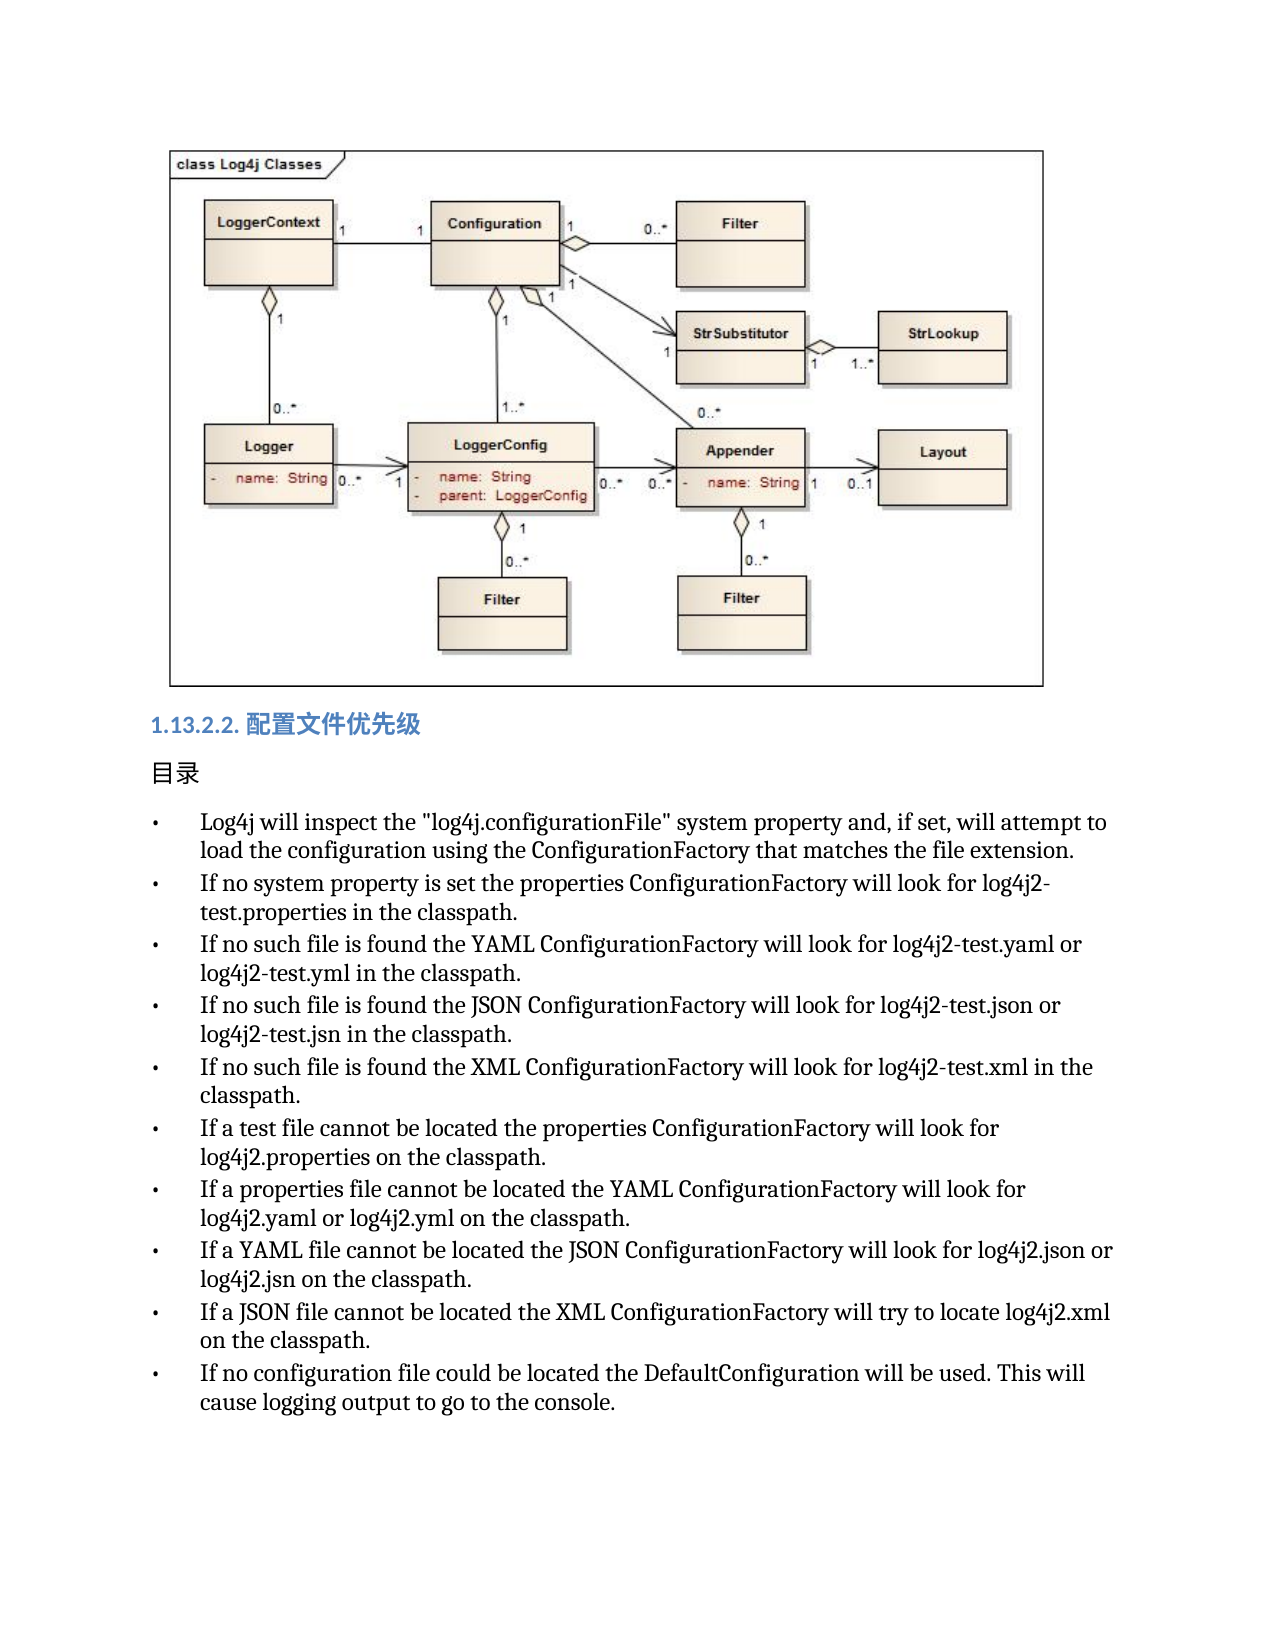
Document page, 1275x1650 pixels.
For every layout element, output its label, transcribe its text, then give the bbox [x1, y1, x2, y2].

list Log4j will inspect the "log4j.configurationFile" system property and, if set, will attempt to load the configuration using the ConfigurationFactory that matches the file extension. [150, 807, 1125, 865]
list If no such file is found the JSON ConfigurationFactory will look for log4j2-test.json or log4j2-test.jsn in the classpath. [150, 991, 1125, 1049]
list If a JSON file cannot be located the XML ConfigurationFactory will try to locate log4j2.xml on the classpath. [150, 1297, 1125, 1355]
text 目录 [150, 760, 1125, 789]
list If no such file is found the XML ConfigurationFactory will look for log4j2-test.xml in the classpath. [150, 1052, 1125, 1110]
picture [168, 150, 1044, 687]
list If no system property is set the properties ConfigurationFactory will look for log4j2-test.properties in the classpath. [150, 869, 1125, 926]
list If a properties file cannot be located the YAML ConfigurationFactory will look for log4j2.yaml or log4j2.yml on the classpath. [150, 1175, 1125, 1232]
list If no such file is found the YAML ConfigurationFactory will look for log4j2-test.yaml or log4j2-test.yml in the classpath. [150, 930, 1125, 987]
list If a test file cannot be located the properties ConfigurationFactory will look for log4j2.properties on the classpath. [150, 1114, 1125, 1171]
list If no configuration file could be located the DefaultConfiguration will be used. This will cause logging output to go to the console. [150, 1359, 1125, 1416]
subtitle 1.13.2.2. 配置文件优先级 [150, 707, 1125, 741]
list If a YAML file cannot be located the JSON ConfigurationFactory will look for log4j2.json or log4j2.jsn on the classpath. [150, 1236, 1125, 1294]
